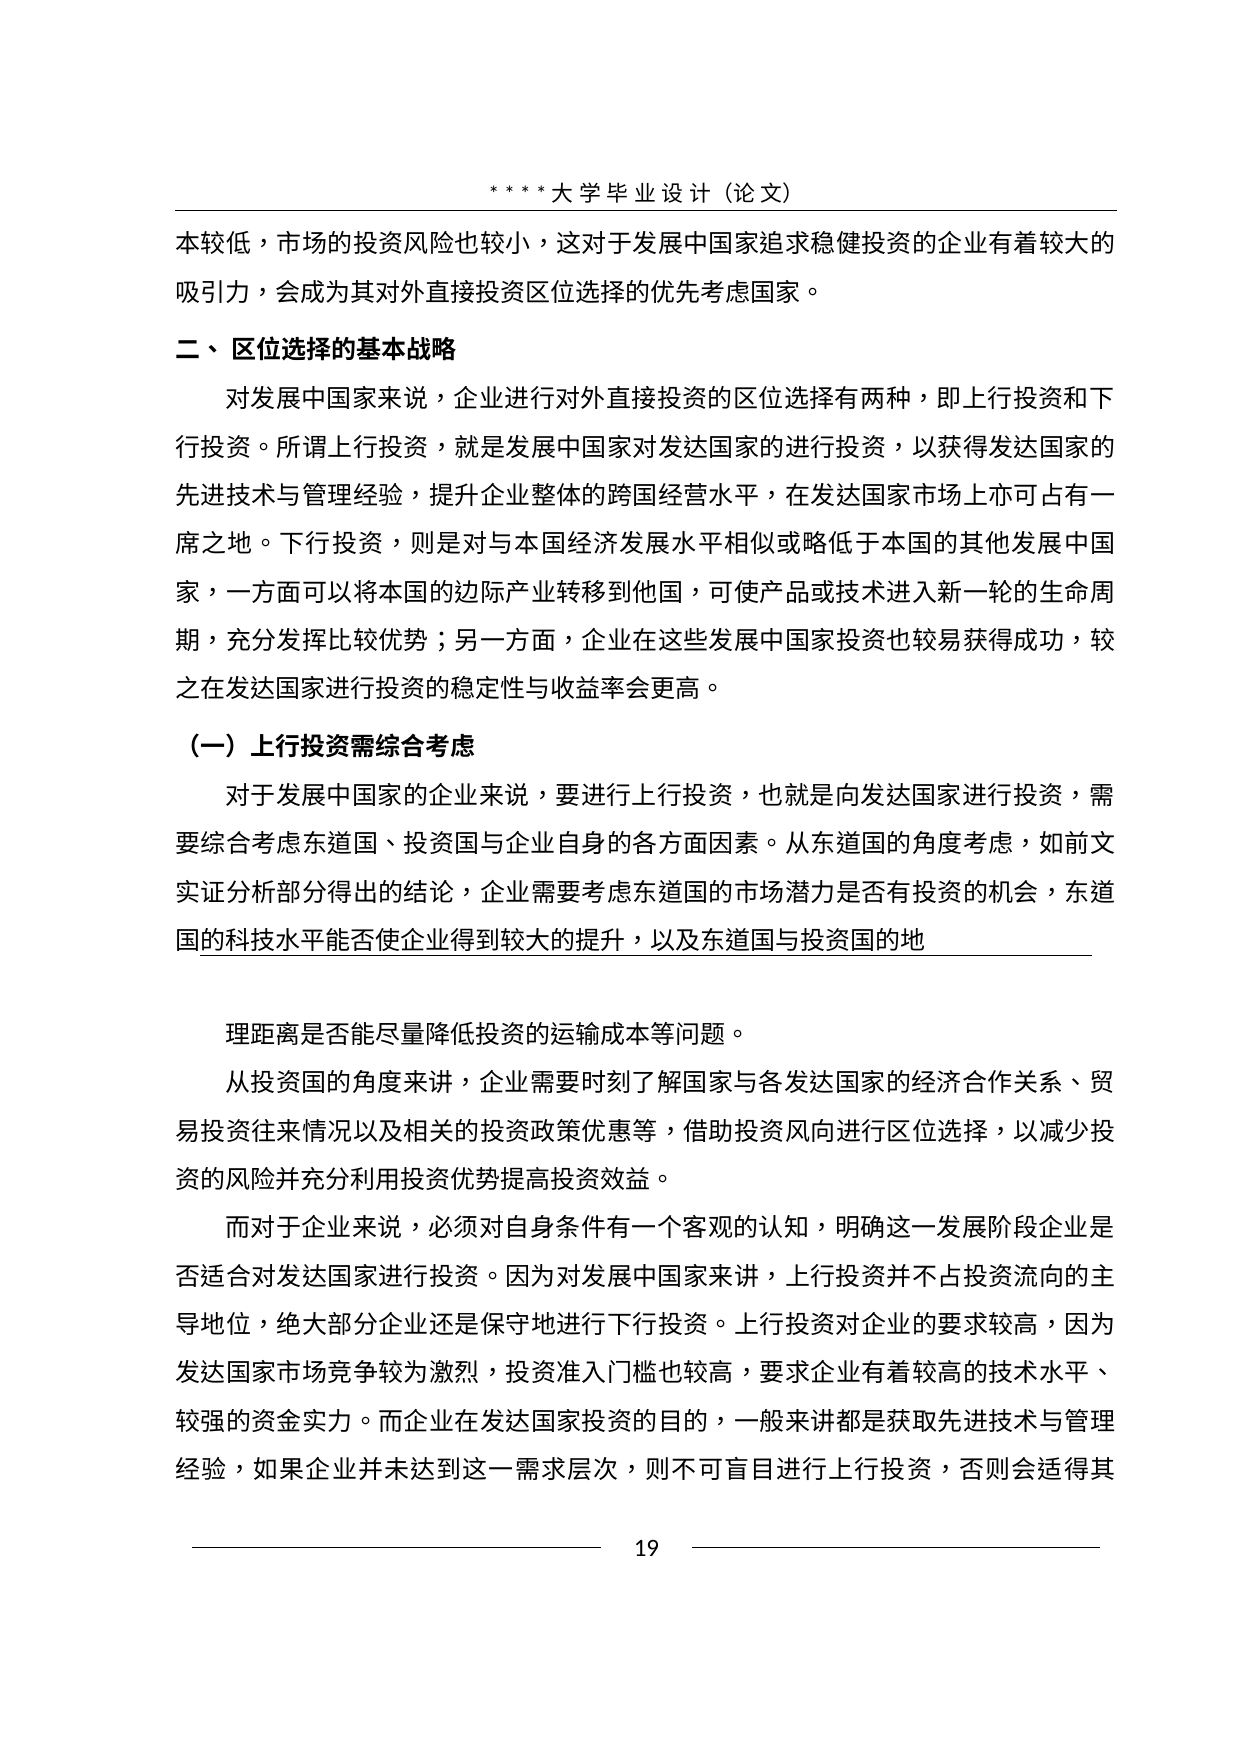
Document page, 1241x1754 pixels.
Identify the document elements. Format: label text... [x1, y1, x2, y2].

text 对发展中国家来说，企业进行对外直接投资的区位选择有两种，即上行投资和下行投资。所谓上行投资，就是发展中国家对发达国家的进行投资，以获得发达国家的先进技术与管理经验，提升企业整体的跨国经营水平，在发达国家市场上亦可占有一席之地。下行投资，则是对与本国经济发展水平相似或略低于本国的其他发展中国家，一方面可以将本国的边际产业转移到他国，可使产品或技术进入新一轮的生命周期，充分发挥比较优势；另一方面，企业在这些发展中国家投资也较易获得成功，较之在发达国家进行投资的稳定性与收益率会更高。 [175, 366, 1117, 704]
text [175, 211, 1117, 307]
subtitle 二、 区位选择的基本战略 [175, 332, 1117, 366]
text 从投资国的角度来讲，企业需要时刻了解国家与各发达国家的经济合作关系、贸易投资往来情况以及相关的投资政策优惠等，借助投资风向进行区位选择，以减少投资的风险并充分利用投资优势提高投资效益。 [175, 1049, 1117, 1194]
subtitle （一）上行投资需综合考虑 [175, 728, 1117, 762]
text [175, 1194, 1117, 1484]
text 理距离是否能尽量降低投资的运输成本等问题。 [175, 1001, 1117, 1049]
text 对于发展中国家的企业来说，要进行上行投资，也就是向发达国家进行投资，需要综合考虑东道国、投资国与企业自身的各方面因素。从东道国的角度考虑，如前文实证分析部分得出的结论，企业需要考虑东道国的市场潜力是否有投资的机会，东道国的科技水平能否使企业得到较大的提升，以及东道国与投资国的地 [175, 762, 1117, 956]
